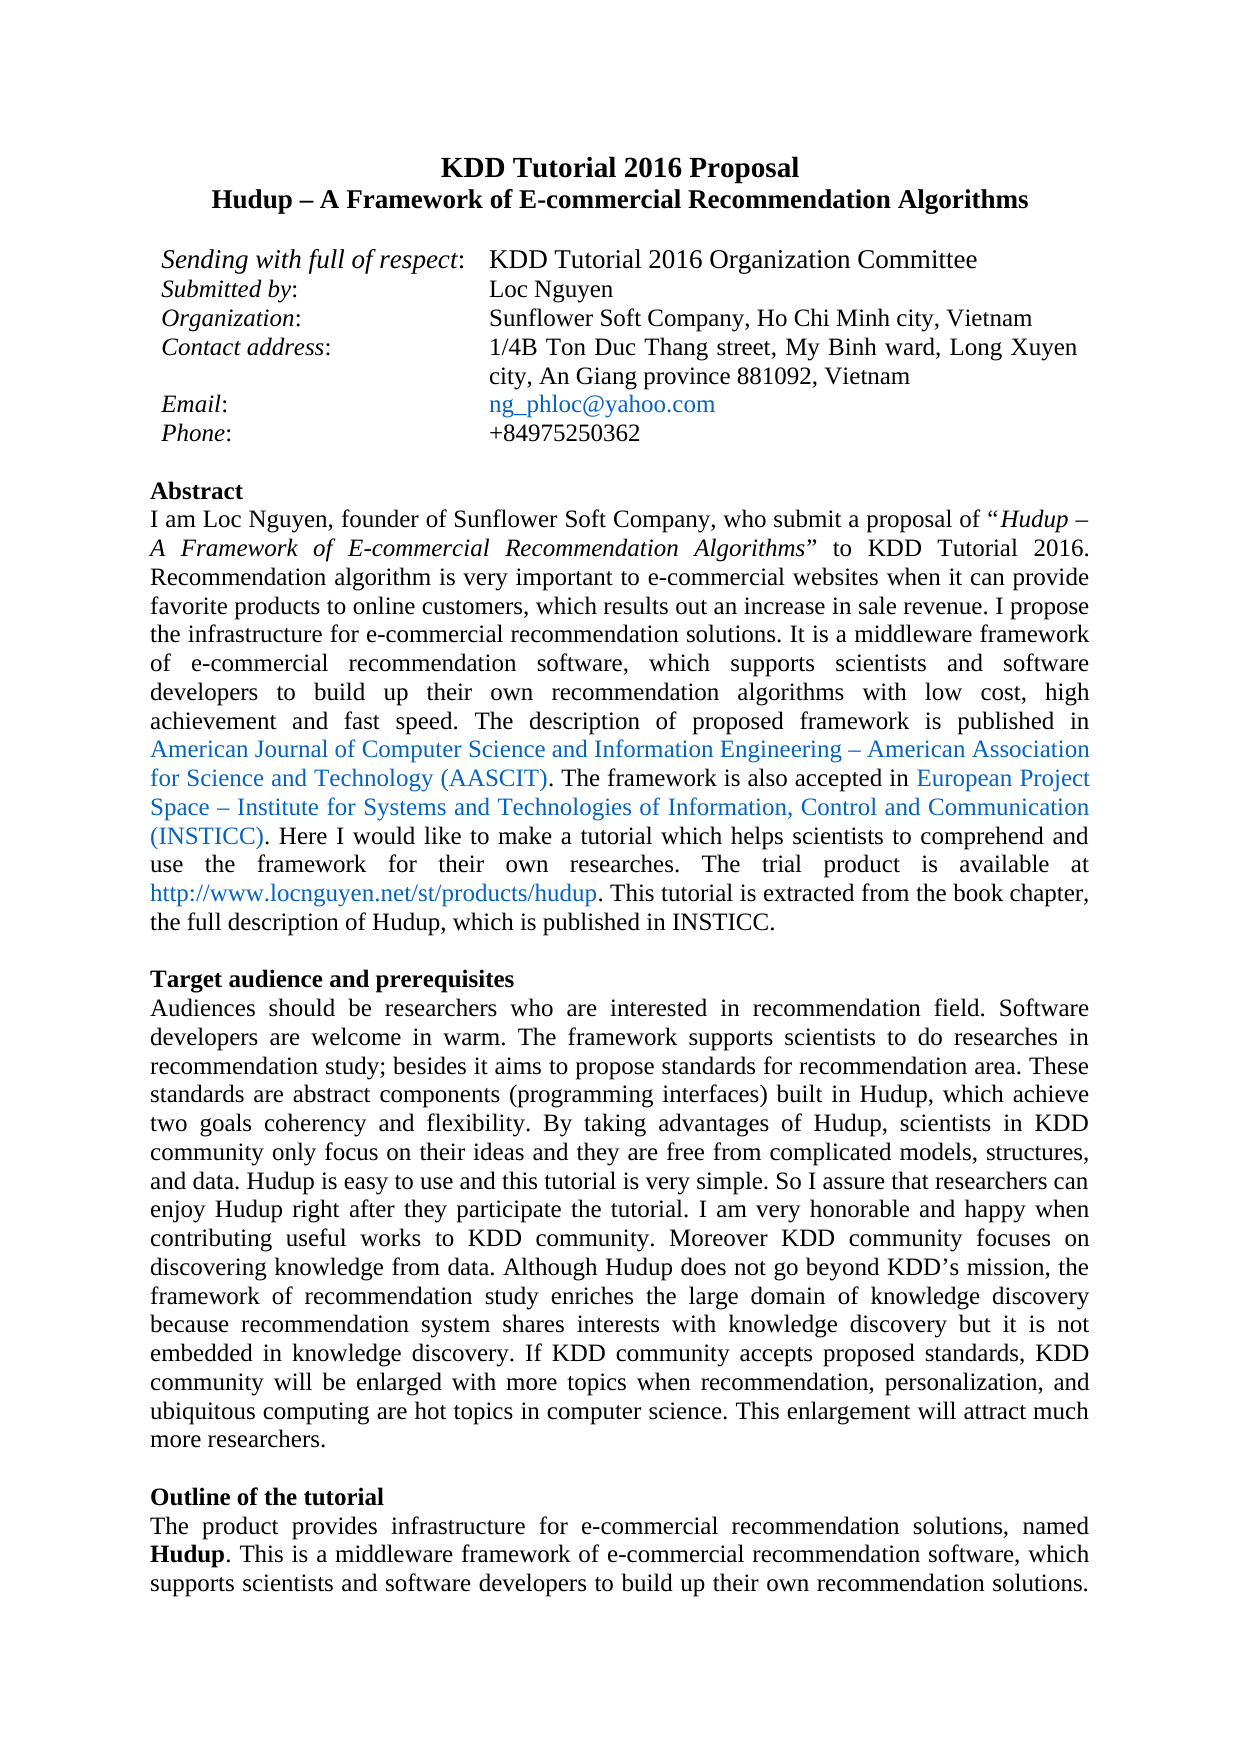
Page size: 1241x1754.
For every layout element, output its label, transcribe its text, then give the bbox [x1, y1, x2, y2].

table_cell Sunflower Soft Company, Ho Chi Minh city, Vietnam [478, 303, 1089, 332]
text Hudup – A Framework of E-commercial Recommendation Algorithms [150, 183, 1090, 215]
table_cell Contact address: [150, 332, 478, 389]
table_cell Organization: [150, 303, 478, 332]
table_cell Loc Nguyen [478, 275, 1089, 303]
table_cell +84975250362 [478, 418, 1089, 447]
table_header KDD Tutorial 2016 Organization Committee [478, 244, 1089, 274]
text Audiences should be researchers who are interested in recommendation field. Software developers are welcome in warm. The framework supports scientists to do researches in recommendation study; besides it aims to propose standards for recommendation area. These standards are abstract components (programming interfaces) built in Hudup, which achieve two goals coherency and flexibility. By taking advantages of Hudup, scientists in KDD community only focus on their ideas and they are free from complicated models, structures, and data. Hudup is easy to use and this tutorial is very simple. So I assure that researchers can enjoy Hudup right after they participate the tutorial. I am very honorable and happy when contributing useful works to KDD community. Moreover KDD community focuses on discovering knowledge from data. Although Hudup does not go beyond KDD’s mission, the framework of recommendation study enriches the large domain of knowledge discovery because recommendation system shares interests with knowledge discovery but it is not embedded in knowledge discovery. If KDD community accepts proposed standards, KDD community will be enlarged with more topics when recommendation, personalization, and ubiquitous computing are hot topics in computer science. This enlargement will attract much more researchers. [150, 993, 1090, 1453]
table_cell Email: [150, 390, 478, 418]
table_cell 1/4B Ton Duc Thang street, My Binh ward, Long Xuyen city, An Giang province 881092, Vietnam [478, 332, 1089, 389]
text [150, 1511, 1090, 1597]
table_cell Submitted by: [150, 275, 478, 303]
text Target audience and prerequisites [150, 964, 1090, 993]
text KDD Tutorial 2016 Proposal [150, 150, 1090, 183]
table_header Sending with full of respect: [150, 244, 478, 274]
text I am Loc Nguyen, founder of Sunflower Soft Company, who submit a proposal of “Hudup – A Framework of E-commercial Recommendation Algorithms” to KDD Tutorial 2016. Recommendation algorithm is very important to e-commercial websites when it can provide favorite products to online customers, which results out an increase in sale revenue. I propose the infrastructure for e-commercial recommendation solutions. It is a middleware framework of e-commercial recommendation software, which supports scientists and software developers to build up their own recommendation algorithms with low cost, high achievement and fast speed. The description of proposed framework is published in American Journal of Computer Science and Information Engineering – American Association for Science and Technology (AASCIT). The framework is also accepted in European Project Space – Institute for Systems and Technologies of Information, Control and Communication (INSTICC). Here I would like to make a tutorial which helps scientists to comprehend and use the framework for their own researches. The trial product is available at http://www.locnguyen.net/st/products/hudup. This tutorial is extracted from the book chapter, the full description of Hudup, which is published in INSTICC. [150, 504, 1090, 936]
text Outline of the tutorial [150, 1482, 1090, 1511]
table_cell Phone: [150, 418, 478, 447]
text Abstract [150, 476, 1090, 504]
table_cell ng_phloc@yahoo.com [478, 390, 1089, 418]
